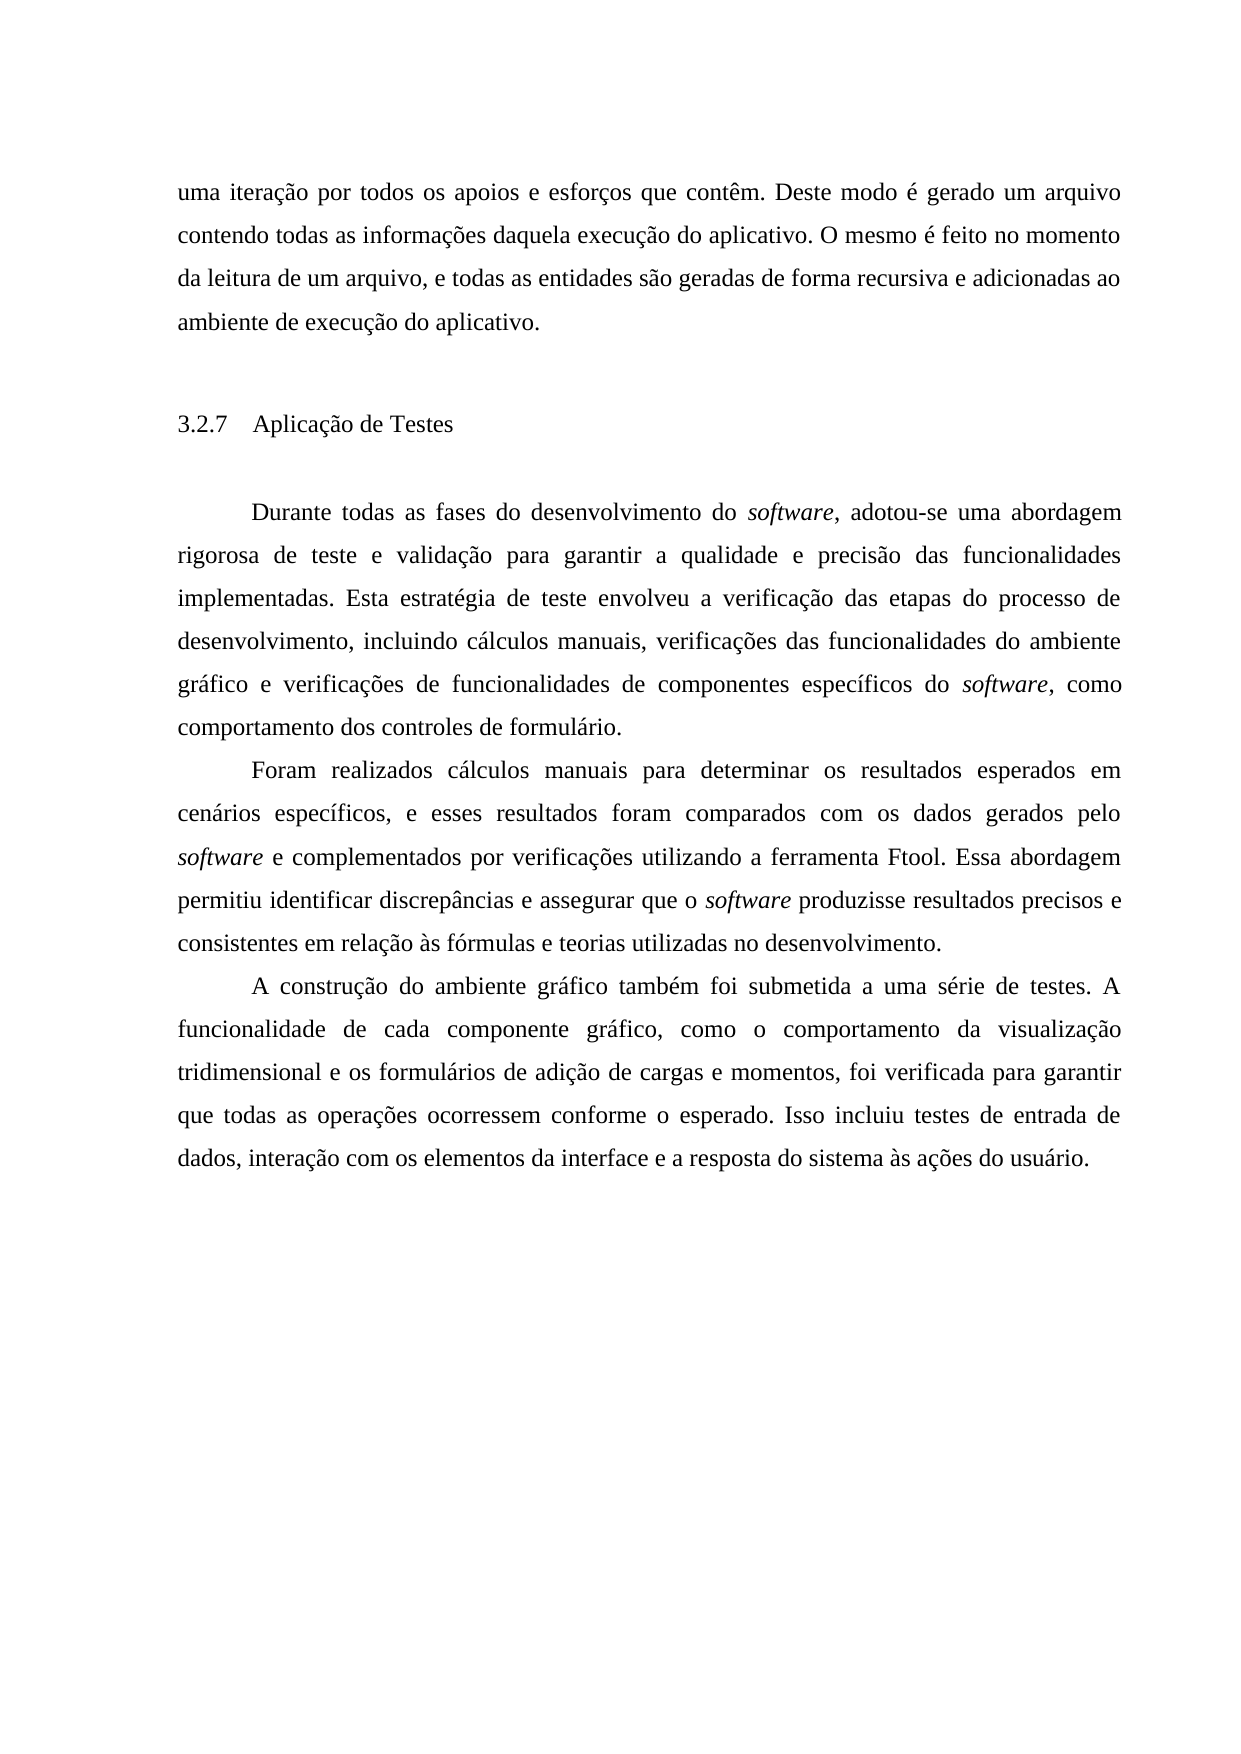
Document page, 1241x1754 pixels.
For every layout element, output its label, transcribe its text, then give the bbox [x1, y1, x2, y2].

subtitle Aplicação de Testes [177, 409, 1122, 437]
text A construção do ambiente gráfico também foi submetida a uma série de testes. A funcionalidade de cada componente gráfico, como o comportamento da visualização tridimensional e os formulários de adição de cargas e momentos, foi verificada para garantir que todas as operações ocorressem conforme o esperado. Isso incluiu testes de entrada de dados, interação com os elementos da interface e a resposta do sistema às ações do usuário. [177, 971, 1122, 1172]
text Foram realizados cálculos manuais para determinar os resultados esperados em cenários específicos, e esses resultados foram comparados com os dados gerados pelo software e complementados por verificações utilizando a ferramenta Ftool. Essa abordagem permitiu identificar discrepâncias e assegurar que o software produzisse resultados precisos e consistentes em relação às fórmulas e teorias utilizadas no desenvolvimento. [177, 755, 1122, 957]
text Durante todas as fases do desenvolvimento do software, adotou-se uma abordagem rigorosa de teste e validação para garantir a qualidade e precisão das funcionalidades implementadas. Esta estratégia de teste envolveu a verificação das etapas do processo de desenvolvimento, incluindo cálculos manuais, verificações das funcionalidades do ambiente gráfico e verificações de funcionalidades de componentes específicos do software, como comportamento dos controles de formulário. [177, 497, 1122, 741]
